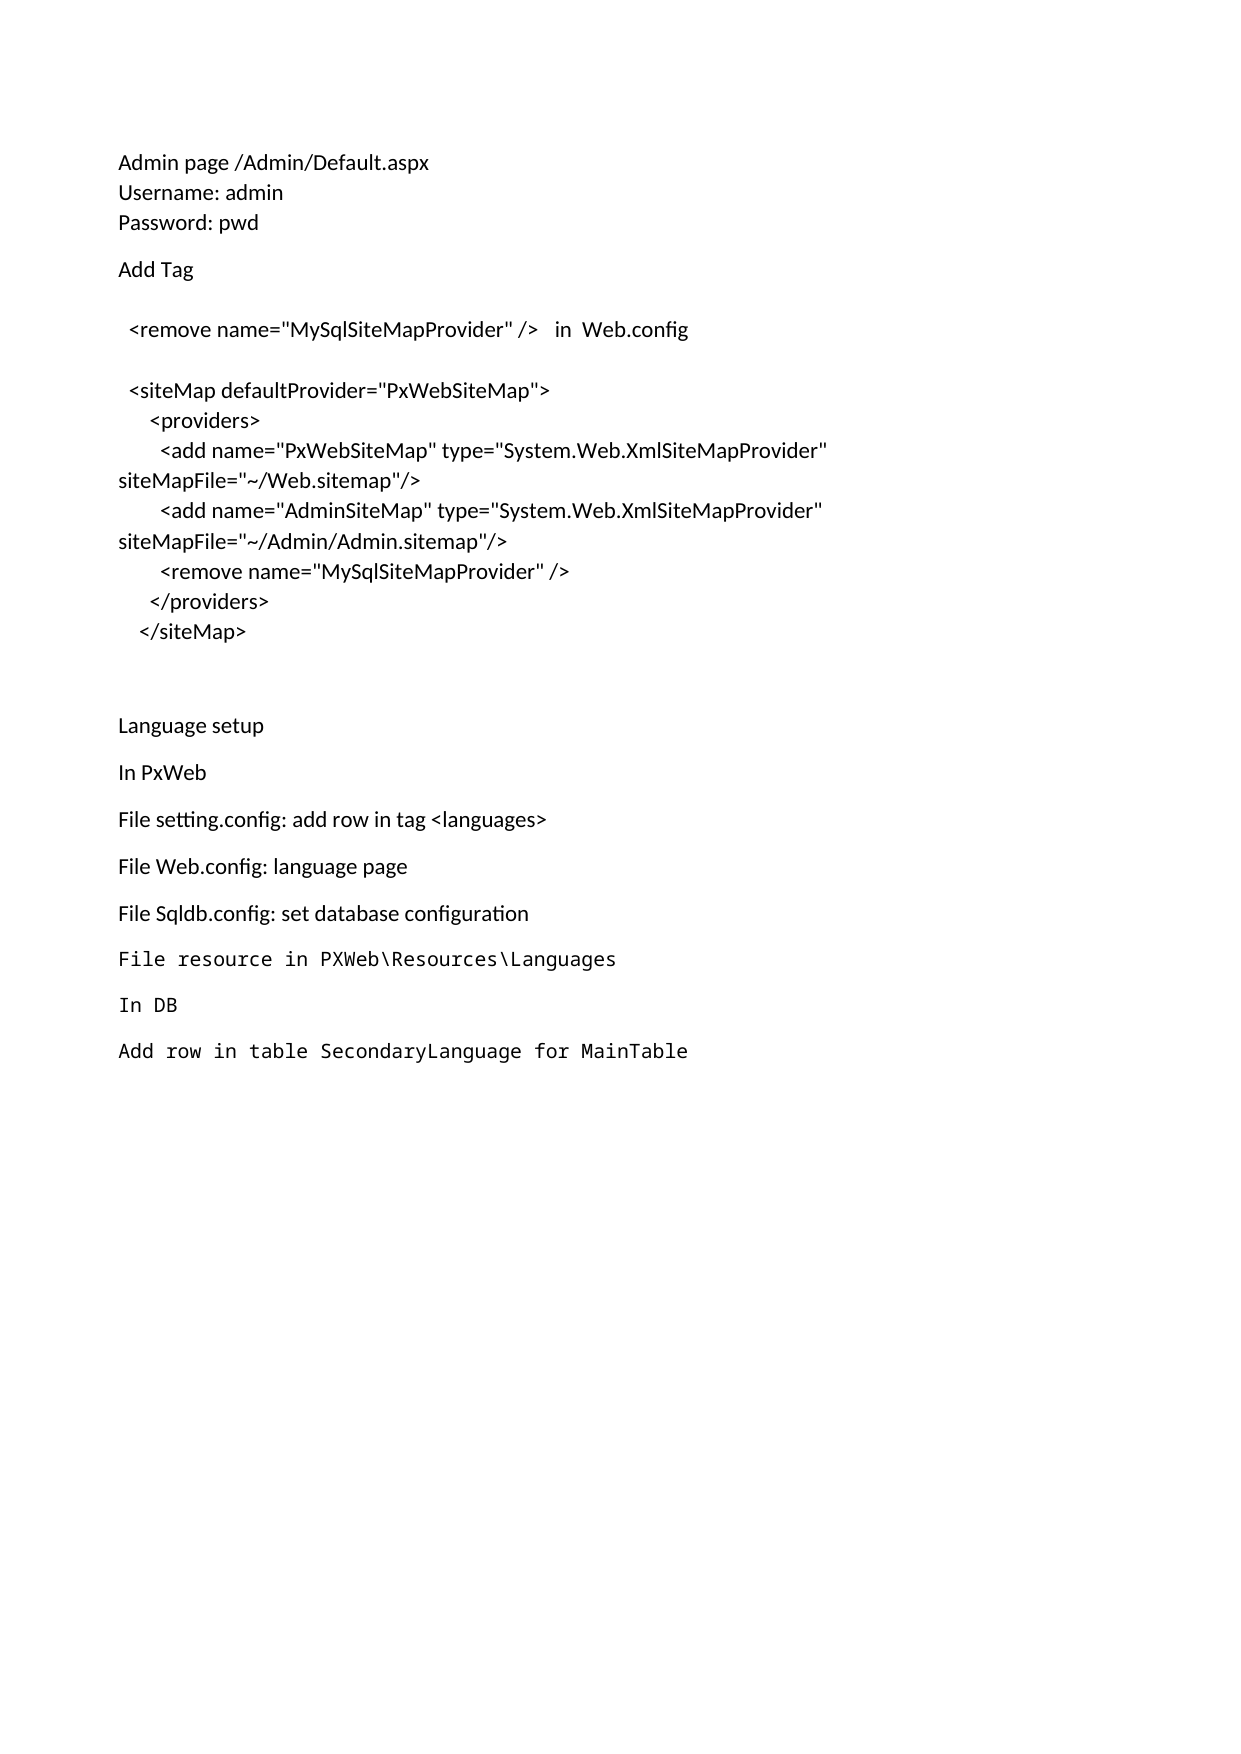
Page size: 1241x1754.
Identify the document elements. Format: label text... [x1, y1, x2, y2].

text Admin page /Admin/Default.aspx Username: admin Password: pwd [118, 148, 1122, 236]
text File resource in PXWeb\Resources\Languages [118, 946, 1122, 972]
text In PxWeb [118, 758, 1122, 786]
text File Web.config: language page [118, 852, 1122, 880]
text File setting.config: add row in tag <languages> [118, 805, 1122, 833]
text Language setup [118, 711, 1122, 739]
text Add Tag <remove name="MySqlSiteMapProvider" /> in Web.config <siteMap defaultProvider="PxWebSiteMap"> <providers> <add name="PxWebSiteMap" type="System.Web.XmlSiteMapProvider" siteMapFile="~/Web.sitemap"/> <add name="AdminSiteMap" type="System.Web.XmlSiteMapProvider" siteMapFile="~/Admin/Admin.sitemap"/> <remove name="MySqlSiteMapProvider" /> </providers> </siteMap> [118, 255, 1122, 645]
text Add row in table SecondaryLanguage for MainTable [118, 1037, 1122, 1064]
text File Sqldb.config: set database configuration [118, 899, 1122, 927]
text In DB [118, 991, 1122, 1018]
